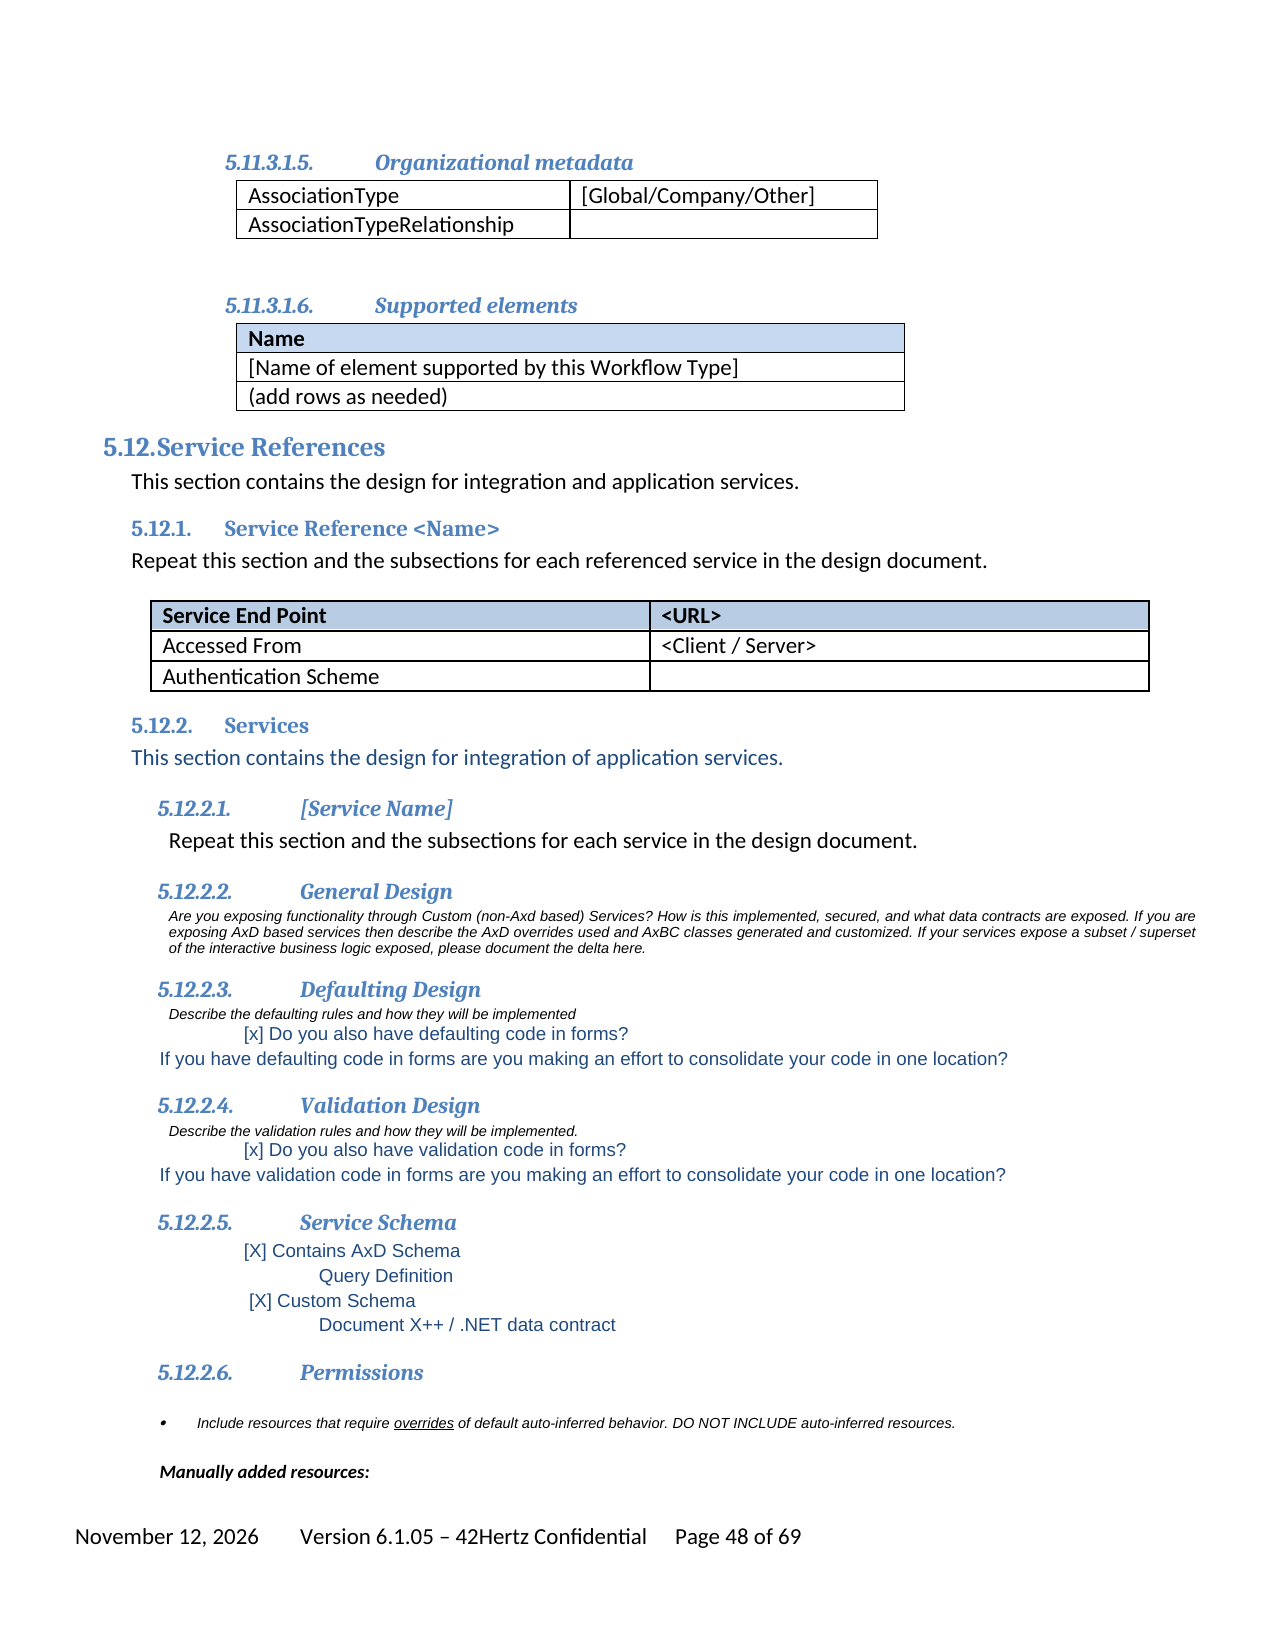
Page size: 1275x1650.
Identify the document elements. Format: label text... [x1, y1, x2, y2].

table_cell <Client / Server> [651, 632, 1148, 660]
table_cell [571, 210, 877, 238]
table_header [Global/Company/Other] [571, 181, 877, 209]
list Include resources that require overrides of default auto-inferred behavior. DO NOT INCLUDE auto-inferred resources. [159, 1415, 1200, 1432]
table_cell [Name of element supported by this Workflow Type] [237, 353, 904, 381]
subtitle Organizational metadata [225, 150, 1200, 176]
text [x] Do you also have defaulting code in forms? [244, 1023, 1200, 1044]
text This section contains the design for integration and application services. [131, 467, 1200, 495]
subtitle Validation Design [157, 1093, 1200, 1120]
table_cell [651, 662, 1148, 690]
text If you have validation code in forms are you making an effort to consolidate your code in one location? [159, 1164, 1200, 1186]
text Describe the defaulting rules and how they will be implemented [169, 1007, 1200, 1023]
subtitle Defaulting Design [157, 977, 1200, 1003]
subtitle Service Reference <Name> [131, 516, 1200, 543]
text Repeat this section and the subsections for each service in the design document. [169, 826, 1200, 854]
subtitle General Design [157, 879, 1200, 906]
text If you have defaulting code in forms are you making an effort to consolidate your code in one location? [159, 1048, 1200, 1069]
table_cell Authentication Scheme [152, 662, 649, 690]
text Are you exposing functionality through Custom (non-Axd based) Services? How is this implemented, secured, and what data contracts are exposed. If you are exposing AxD based services then describe the AxD overrides used and AxBC classes generated and customized. If your services expose a subset / superset of the interactive business logic exposed, please document the delta here. [169, 909, 1200, 956]
text [X] Contains AxD Schema [244, 1240, 1200, 1261]
list Manually added resources: [159, 1461, 1200, 1483]
table_header AssociationType [237, 181, 569, 209]
table_cell Accessed From [152, 632, 649, 660]
text Document X++ / .NET data contract [319, 1314, 1200, 1336]
subtitle [Service Name] [157, 796, 1200, 822]
text [X] Custom Schema [244, 1289, 1200, 1311]
subtitle Supported elements [225, 292, 1200, 319]
subtitle Service Schema [157, 1209, 1200, 1236]
subtitle Service References [103, 432, 1200, 463]
text This section contains the design for integration of application services. [131, 743, 1200, 771]
text [x] Do you also have validation code in forms? [244, 1139, 1200, 1161]
text Repeat this section and the subsections for each referenced service in the design document. [131, 546, 1200, 574]
table_cell (add rows as needed) [237, 382, 904, 410]
text Describe the validation rules and how they will be implemented. [169, 1123, 1200, 1139]
text Query Definition [319, 1264, 1200, 1286]
table_header <URL> [651, 602, 1148, 629]
table_header Service End Point [152, 602, 649, 629]
subtitle Services [131, 713, 1200, 739]
table_header Name [237, 324, 904, 352]
subtitle Permissions [157, 1360, 1200, 1386]
table_cell AssociationTypeRelationship [237, 210, 569, 238]
